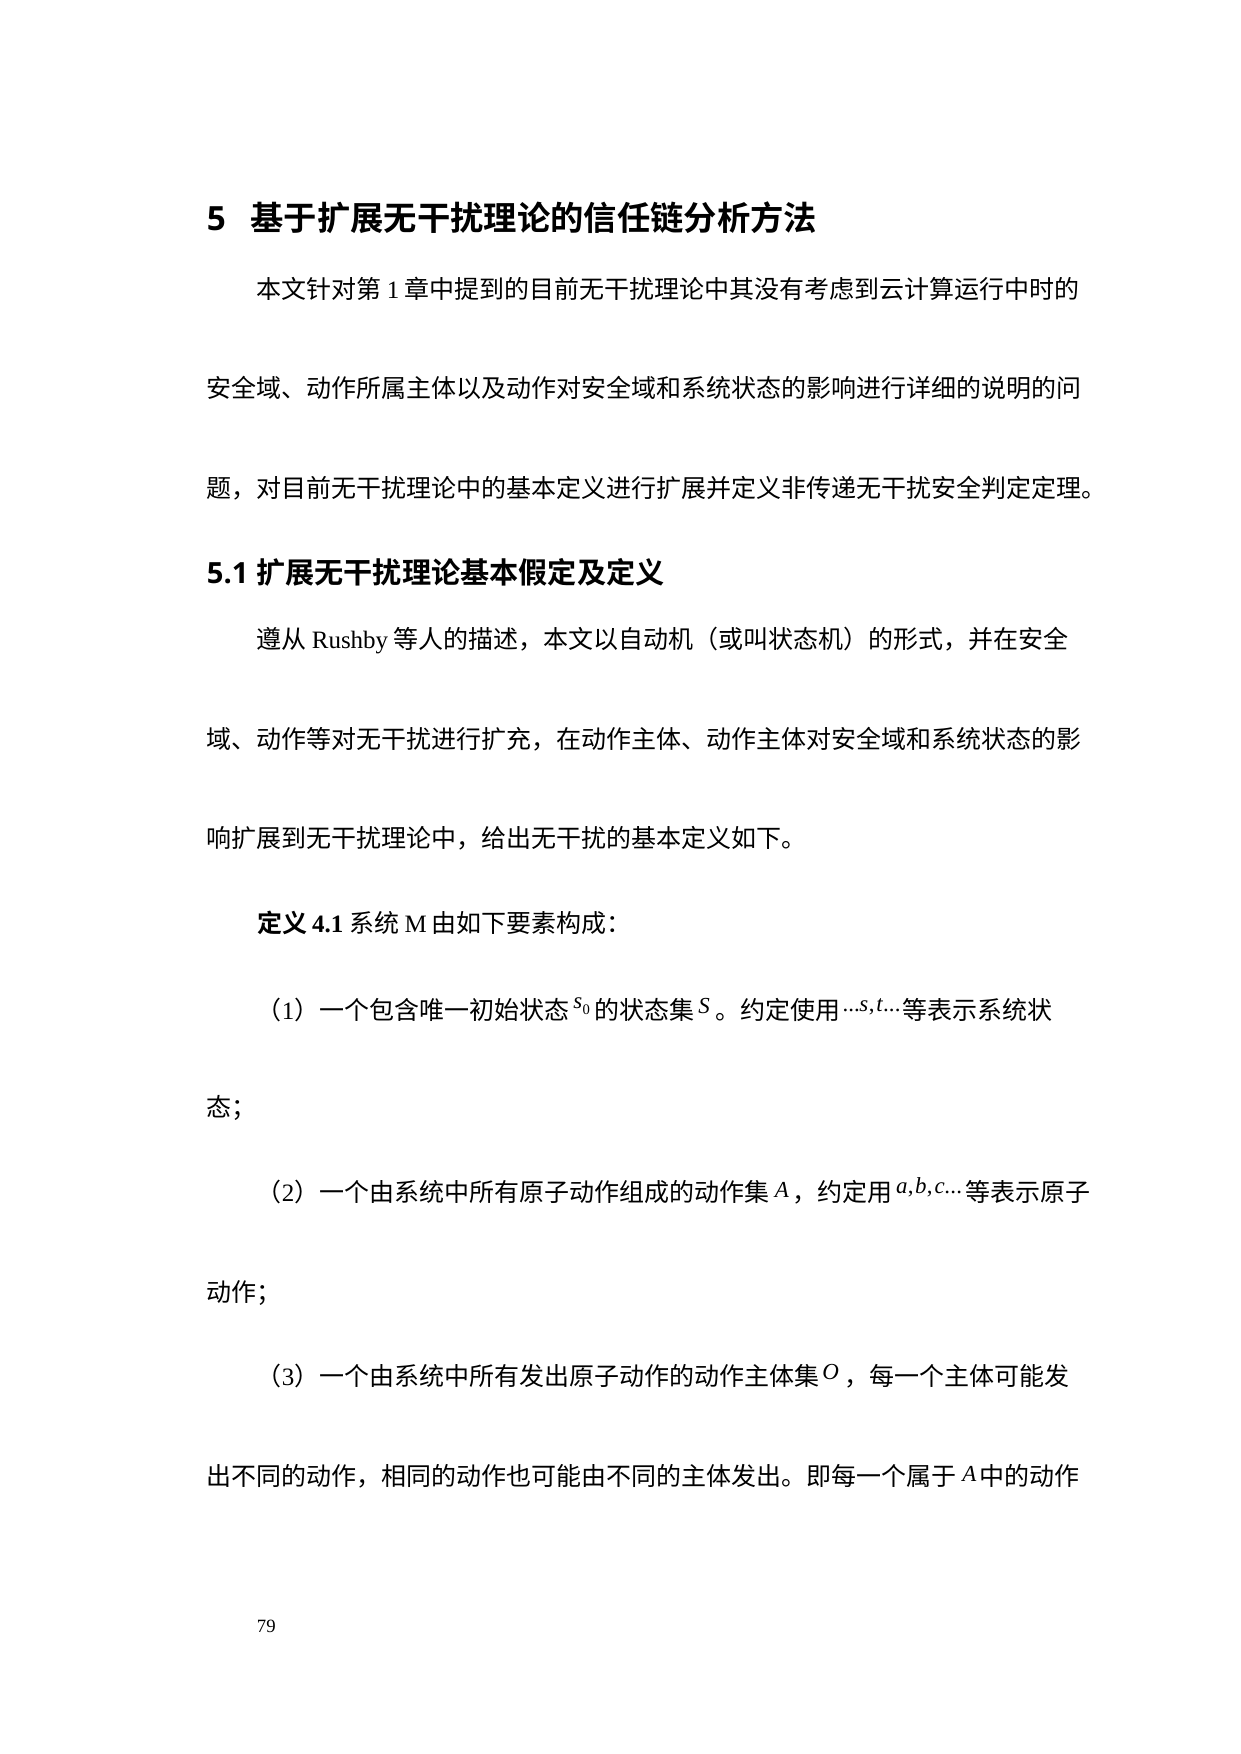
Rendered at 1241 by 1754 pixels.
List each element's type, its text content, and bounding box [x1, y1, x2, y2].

subtitle 基于扩展无干扰理论的信任链分析方法 [207, 182, 1068, 249]
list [207, 1342, 1093, 1508]
text 遵从Rushby等人的描述，本文以自动机（或叫状态机）的形式，并在安全域、动作等对无干扰进行扩充，在动作主体、动作主体对安全域和系统状态的影响扩展到无干扰理论中，给出无干扰的基本定义如下。 [207, 604, 1093, 870]
list 一个由系统中所有原子动作组成的动作集，约定用等表示原子动作； [207, 1157, 1093, 1323]
text 定义4.1 系统M由如下要素构成： [207, 888, 1093, 955]
subtitle 扩展无干扰理论基本假定及定义 [207, 538, 1093, 604]
text 本文针对第1章中提到的目前无干扰理论中其没有考虑到云计算运行中时的安全域、动作所属主体以及动作对安全域和系统状态的影响进行详细的说明的问题，对目前无干扰理论中的基本定义进行扩展并定义非传递无干扰安全判定定理。 [207, 254, 1093, 520]
list 一个包含唯一初始状态的状态集。约定使用等表示系统状态； [207, 973, 1093, 1139]
